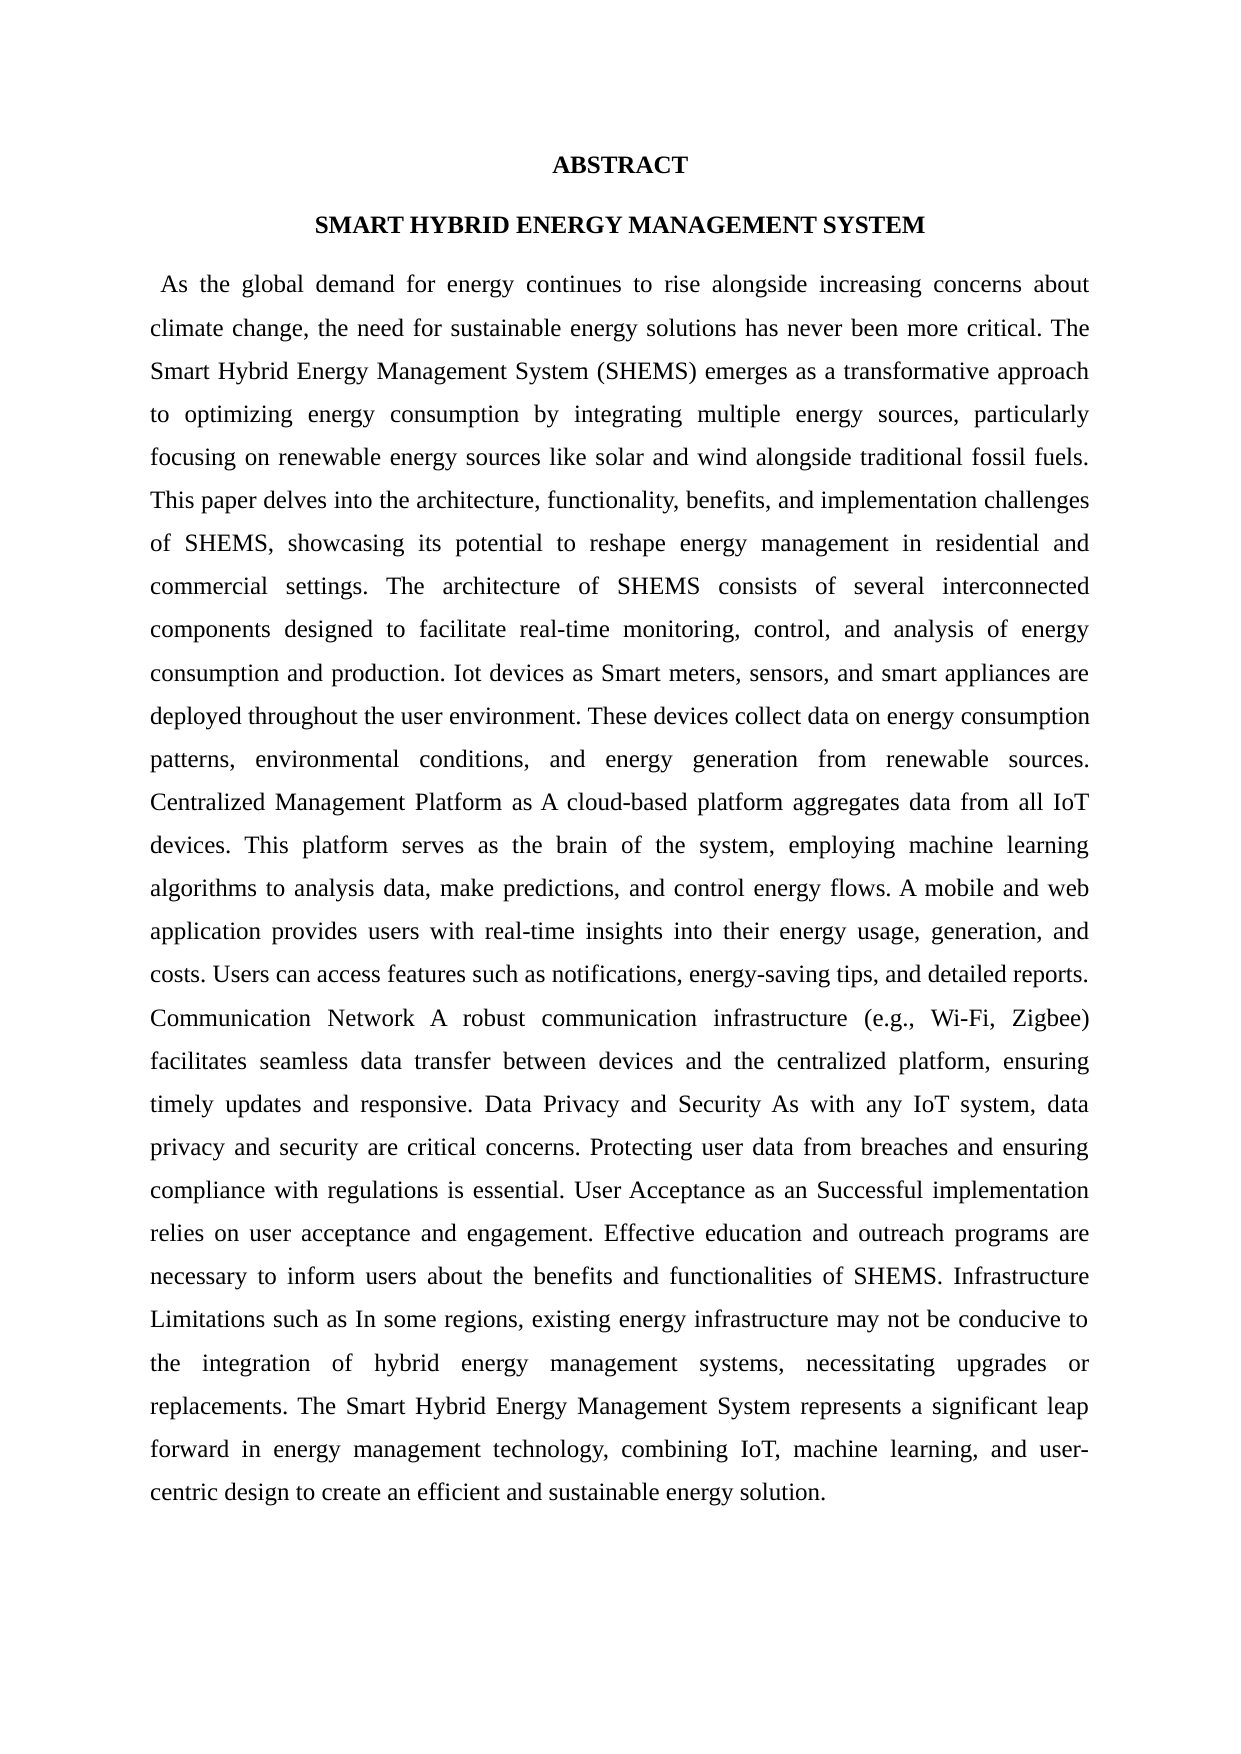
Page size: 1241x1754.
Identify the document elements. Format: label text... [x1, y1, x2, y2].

text SMART HYBRID ENERGY MANAGEMENT SYSTEM [150, 210, 1090, 238]
text ABSTRACT [150, 150, 1090, 179]
text As the global demand for energy continues to rise alongside increasing concerns about climate change, the need for sustainable energy solutions has never been more critical. The Smart Hybrid Energy Management System (SHEMS) emerges as a transformative approach to optimizing energy consumption by integrating multiple energy sources, particularly focusing on renewable energy sources like solar and wind alongside traditional fossil fuels. This paper delves into the architecture, functionality, benefits, and implementation challenges of SHEMS, showcasing its potential to reshape energy management in residential and commercial settings. The architecture of SHEMS consists of several interconnected components designed to facilitate real-time monitoring, control, and analysis of energy consumption and production. Iot devices as Smart meters, sensors, and smart appliances are deployed throughout the user environment. These devices collect data on energy consumption patterns, environmental conditions, and energy generation from renewable sources. Centralized Management Platform as A cloud-based platform aggregates data from all IoT devices. This platform serves as the brain of the system, employing machine learning algorithms to analysis data, make predictions, and control energy flows. A mobile and web application provides users with real-time insights into their energy usage, generation, and costs. Users can access features such as notifications, energy-saving tips, and detailed reports. Communication Network A robust communication infrastructure (e.g., Wi-Fi, Zigbee) facilitates seamless data transfer between devices and the centralized platform, ensuring timely updates and responsive. Data Privacy and Security As with any IoT system, data privacy and security are critical concerns. Protecting user data from breaches and ensuring compliance with regulations is essential. User Acceptance as an Successful implementation relies on user acceptance and engagement. Effective education and outreach programs are necessary to inform users about the benefits and functionalities of SHEMS. Infrastructure Limitations such as In some regions, existing energy infrastructure may not be conducive to the integration of hybrid energy management systems, necessitating upgrades or replacements. The Smart Hybrid Energy Management System represents a significant leap forward in energy management technology, combining IoT, machine learning, and user-centric design to create an efficient and sustainable energy solution. [150, 269, 1090, 1506]
